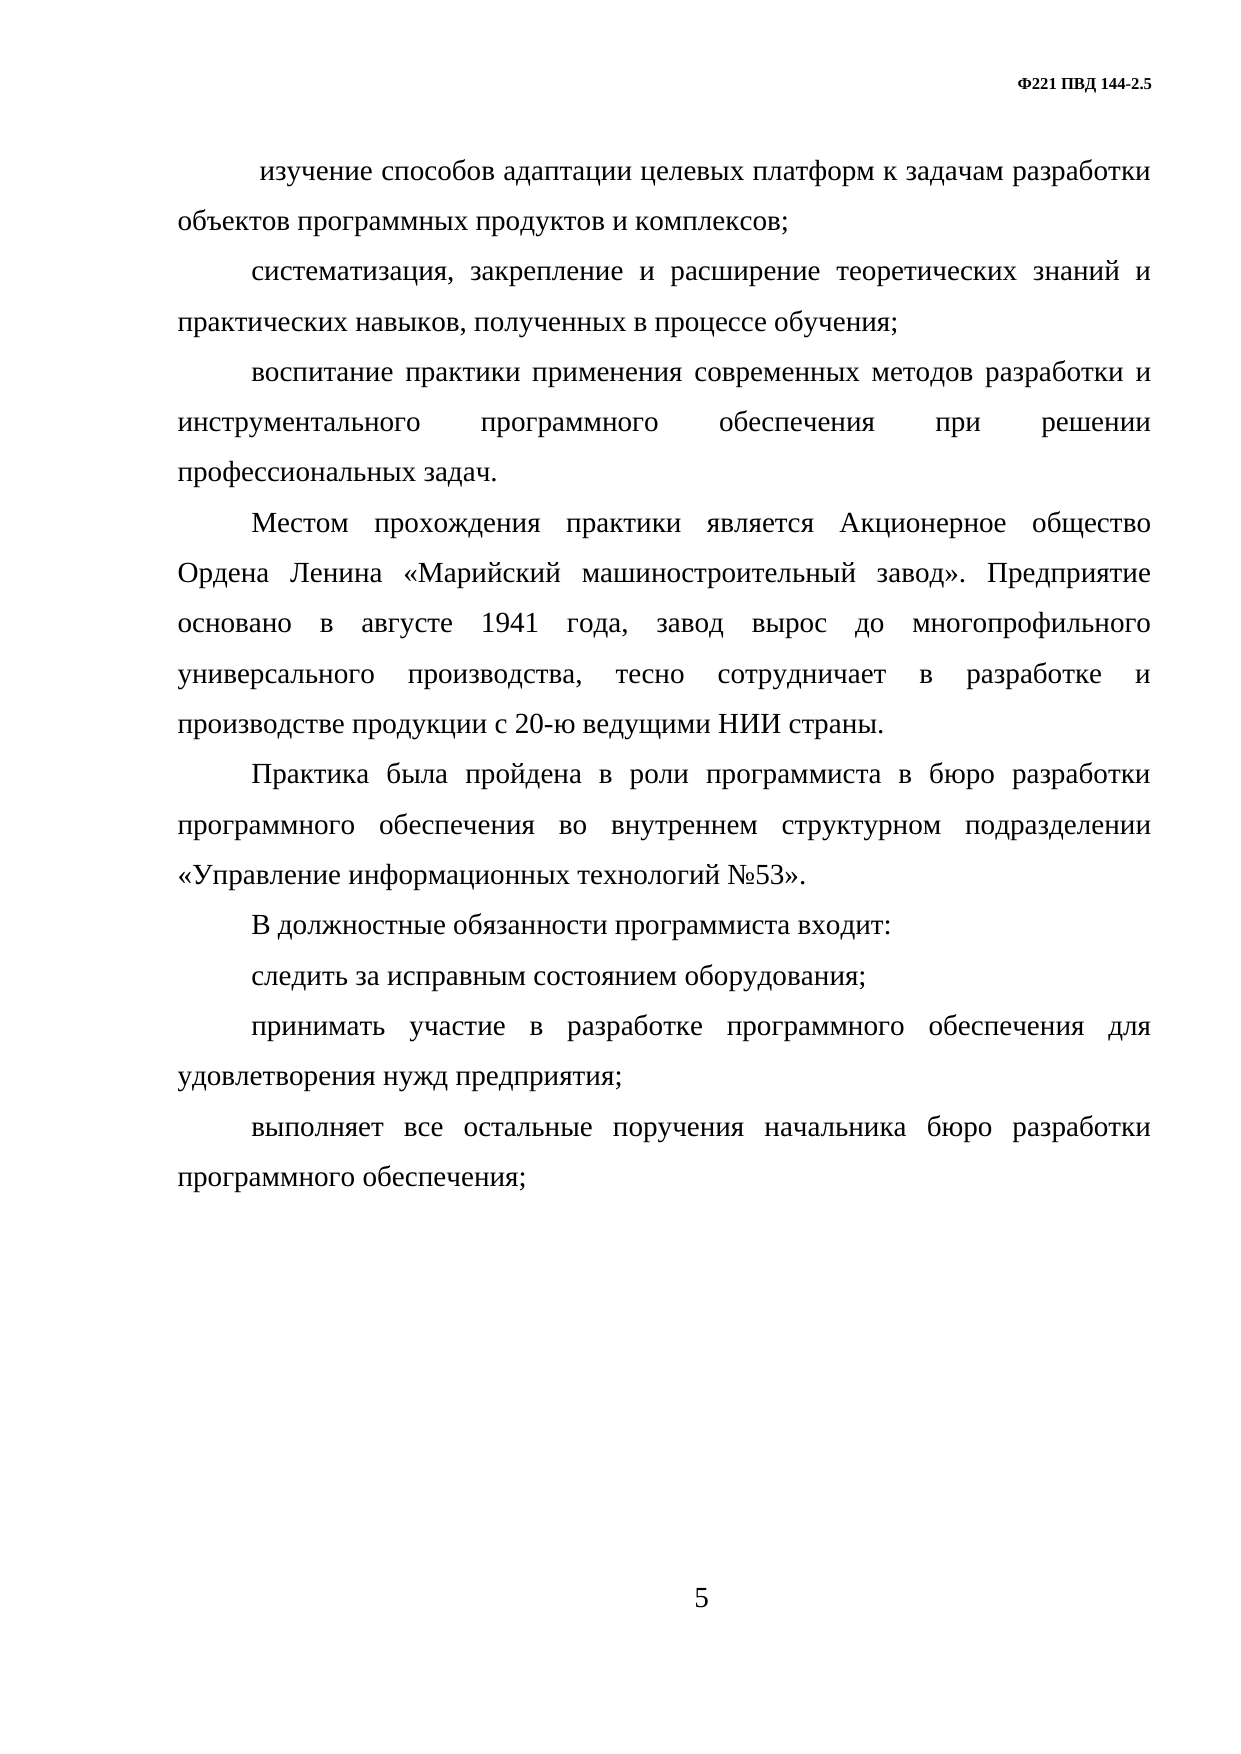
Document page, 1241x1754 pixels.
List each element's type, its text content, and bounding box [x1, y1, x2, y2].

text воспитание практики применения современных методов разработки и инструментального программного обеспечения при решении профессиональных задач. [177, 354, 1152, 488]
text Практика была пройдена в роли программиста в бюро разработки программного обеспечения во внутреннем структурном подразделении «Управление информационных технологий №53». [177, 756, 1152, 891]
text принимать участие в разработке программного обеспечения для удовлетворения нужд предприятия; [177, 1008, 1152, 1092]
text изучение способов адаптации целевых платформ к задачам разработки объектов программных продуктов и комплексов; [177, 153, 1152, 237]
text следить за исправным состоянием оборудования; [177, 958, 1152, 991]
text Местом прохождения практики является Акционерное общество Ордена Ленина «Марийский машиностроительный завод». Предприятие основано в августе 1941 года, завод вырос до многопрофильного универсального производства, тесно сотрудничает в разработке и производстве продукции с 20-ю ведущими НИИ страны. [177, 505, 1152, 740]
text В должностные обязанности программиста входит: [177, 907, 1152, 941]
text систематизация, закрепление и расширение теоретических знаний и практических навыков, полученных в процессе обучения; [177, 253, 1152, 337]
text выполняет все остальные поручения начальника бюро разработки программного обеспечения; [177, 1109, 1152, 1192]
